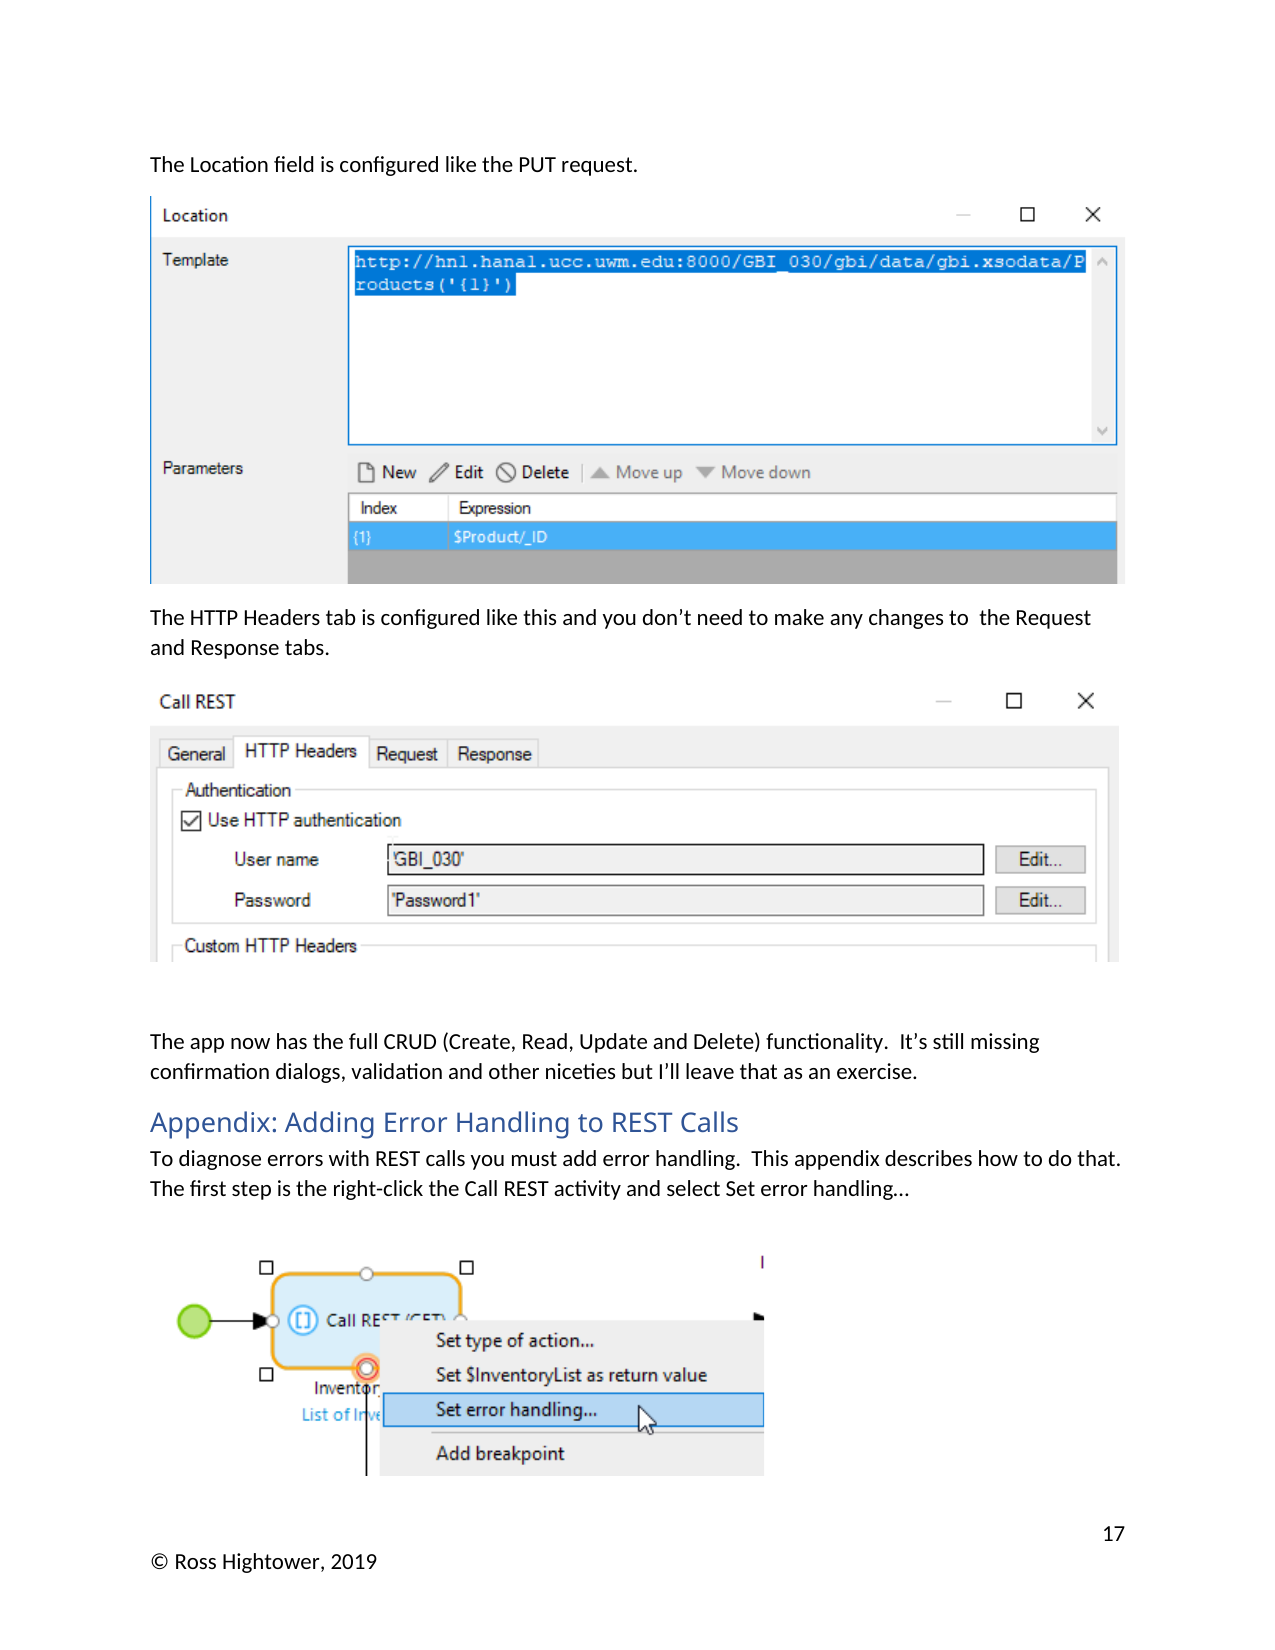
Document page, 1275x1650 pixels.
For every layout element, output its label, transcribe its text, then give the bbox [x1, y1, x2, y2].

subtitle Appendix: Adding Error Handling to REST Calls [150, 1104, 1125, 1141]
text The HTTP Headers tab is configured like this and you don’t need to make any changes to the Request and Response tabs. [150, 603, 1125, 661]
text To diagnose errors with REST calls you must add error handling. This appendix describes how to do that. The first step is the right-click the Call REST activity and select Set error handling… [150, 1144, 1125, 1202]
picture [150, 680, 1119, 962]
text The Location field is configured like the PUT request. [150, 150, 1125, 178]
text The app now has the full CRUD (Create, Read, Update and Delete) functionality. It’s still missing confirmation dialogs, validation and other niceties but I’ll leave that as an exercise. [150, 1027, 1125, 1085]
picture [150, 196, 1125, 584]
picture [150, 1220, 765, 1476]
